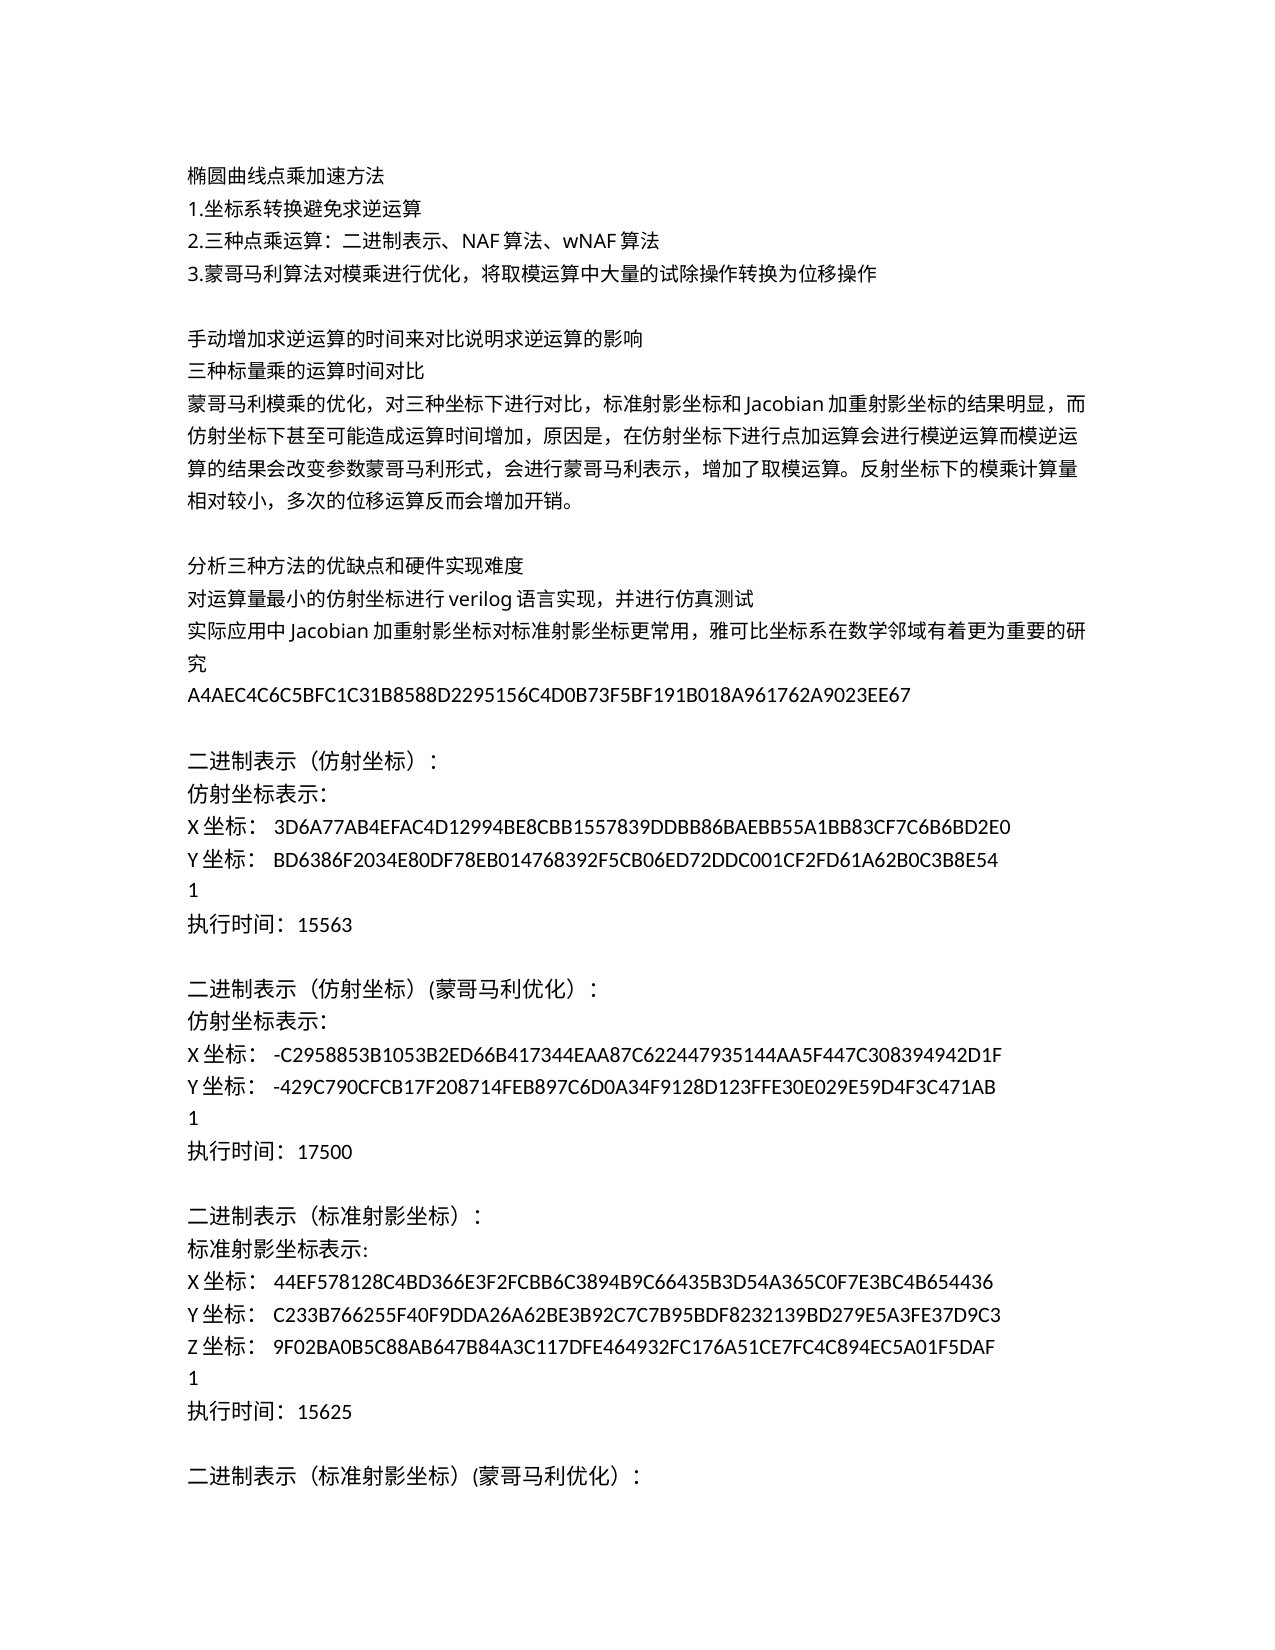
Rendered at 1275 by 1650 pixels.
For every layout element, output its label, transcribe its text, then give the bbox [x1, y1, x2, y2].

text 1 [187, 1101, 1087, 1134]
text Y坐标： BD6386F2034E80DF78EB014768392F5CB06ED72DDC001CF2FD61A62B0C3B8E54 [187, 841, 1087, 874]
text 手动增加求逆运算的时间来对比说明求逆运算的影响 [187, 321, 1087, 354]
text 执行时间：15625 [187, 1394, 1087, 1426]
text X坐标： -C2958853B1053B2ED66B417344EAA87C622447935144AA5F447C308394942D1F [187, 1036, 1087, 1069]
text 仿射坐标表示： [187, 1004, 1087, 1036]
text 1 [187, 1361, 1087, 1394]
text 三种标量乘的运算时间对比 [187, 354, 1087, 386]
text A4AEC4C6C5BFC1C31B8588D2295156C4D0B73F5BF191B018A961762A9023EE67 [187, 679, 1087, 711]
text 执行时间：17500 [187, 1134, 1087, 1166]
text 二进制表示（标准射影坐标）(蒙哥马利优化）： [187, 1459, 1087, 1491]
text 1 [187, 874, 1087, 906]
text 标准射影坐标表示: [187, 1231, 1087, 1264]
text 椭圆曲线点乘加速方法 [187, 159, 1087, 191]
text 实际应用中Jacobian加重射影坐标对标准射影坐标更常用，雅可比坐标系在数学邻域有着更为重要的研究 [187, 614, 1087, 679]
text 二进制表示（仿射坐标）(蒙哥马利优化）： [187, 971, 1087, 1004]
text Y坐标： -429C790CFCB17F208714FEB897C6D0A34F9128D123FFE30E029E59D4F3C471AB [187, 1069, 1087, 1101]
text 1.坐标系转换避免求逆运算 [187, 191, 1087, 224]
text 2.三种点乘运算：二进制表示、NAF算法、wNAF算法 [187, 224, 1087, 256]
text Z坐标： 9F02BA0B5C88AB647B84A3C117DFE464932FC176A51CE7FC4C894EC5A01F5DAF [187, 1329, 1087, 1361]
text X坐标： 44EF578128C4BD366E3F2FCBB6C3894B9C66435B3D54A365C0F7E3BC4B654436 [187, 1264, 1087, 1296]
text 蒙哥马利模乘的优化，对三种坐标下进行对比，标准射影坐标和Jacobian加重射影坐标的结果明显，而仿射坐标下甚至可能造成运算时间增加，原因是，在仿射坐标下进行点加运算会进行模逆运算而模逆运算的结果会改变参数蒙哥马利形式，会进行蒙哥马利表示，增加了取模运算。反射坐标下的模乘计算量相对较小，多次的位移运算反而会增加开销。 [187, 386, 1087, 516]
text 3.蒙哥马利算法对模乘进行优化，将取模运算中大量的试除操作转换为位移操作 [187, 256, 1087, 289]
text 执行时间：15563 [187, 906, 1087, 939]
text X坐标： 3D6A77AB4EFAC4D12994BE8CBB1557839DDBB86BAEBB55A1BB83CF7C6B6BD2E0 [187, 809, 1087, 841]
text 分析三种方法的优缺点和硬件实现难度 [187, 549, 1087, 581]
text 二进制表示（标准射影坐标）： [187, 1199, 1087, 1231]
text 仿射坐标表示： [187, 776, 1087, 809]
text Y坐标： C233B766255F40F9DDA26A62BE3B92C7C7B95BDF8232139BD279E5A3FE37D9C3 [187, 1296, 1087, 1329]
text 对运算量最小的仿射坐标进行verilog语言实现，并进行仿真测试 [187, 581, 1087, 614]
text 二进制表示（仿射坐标）： [187, 744, 1087, 776]
